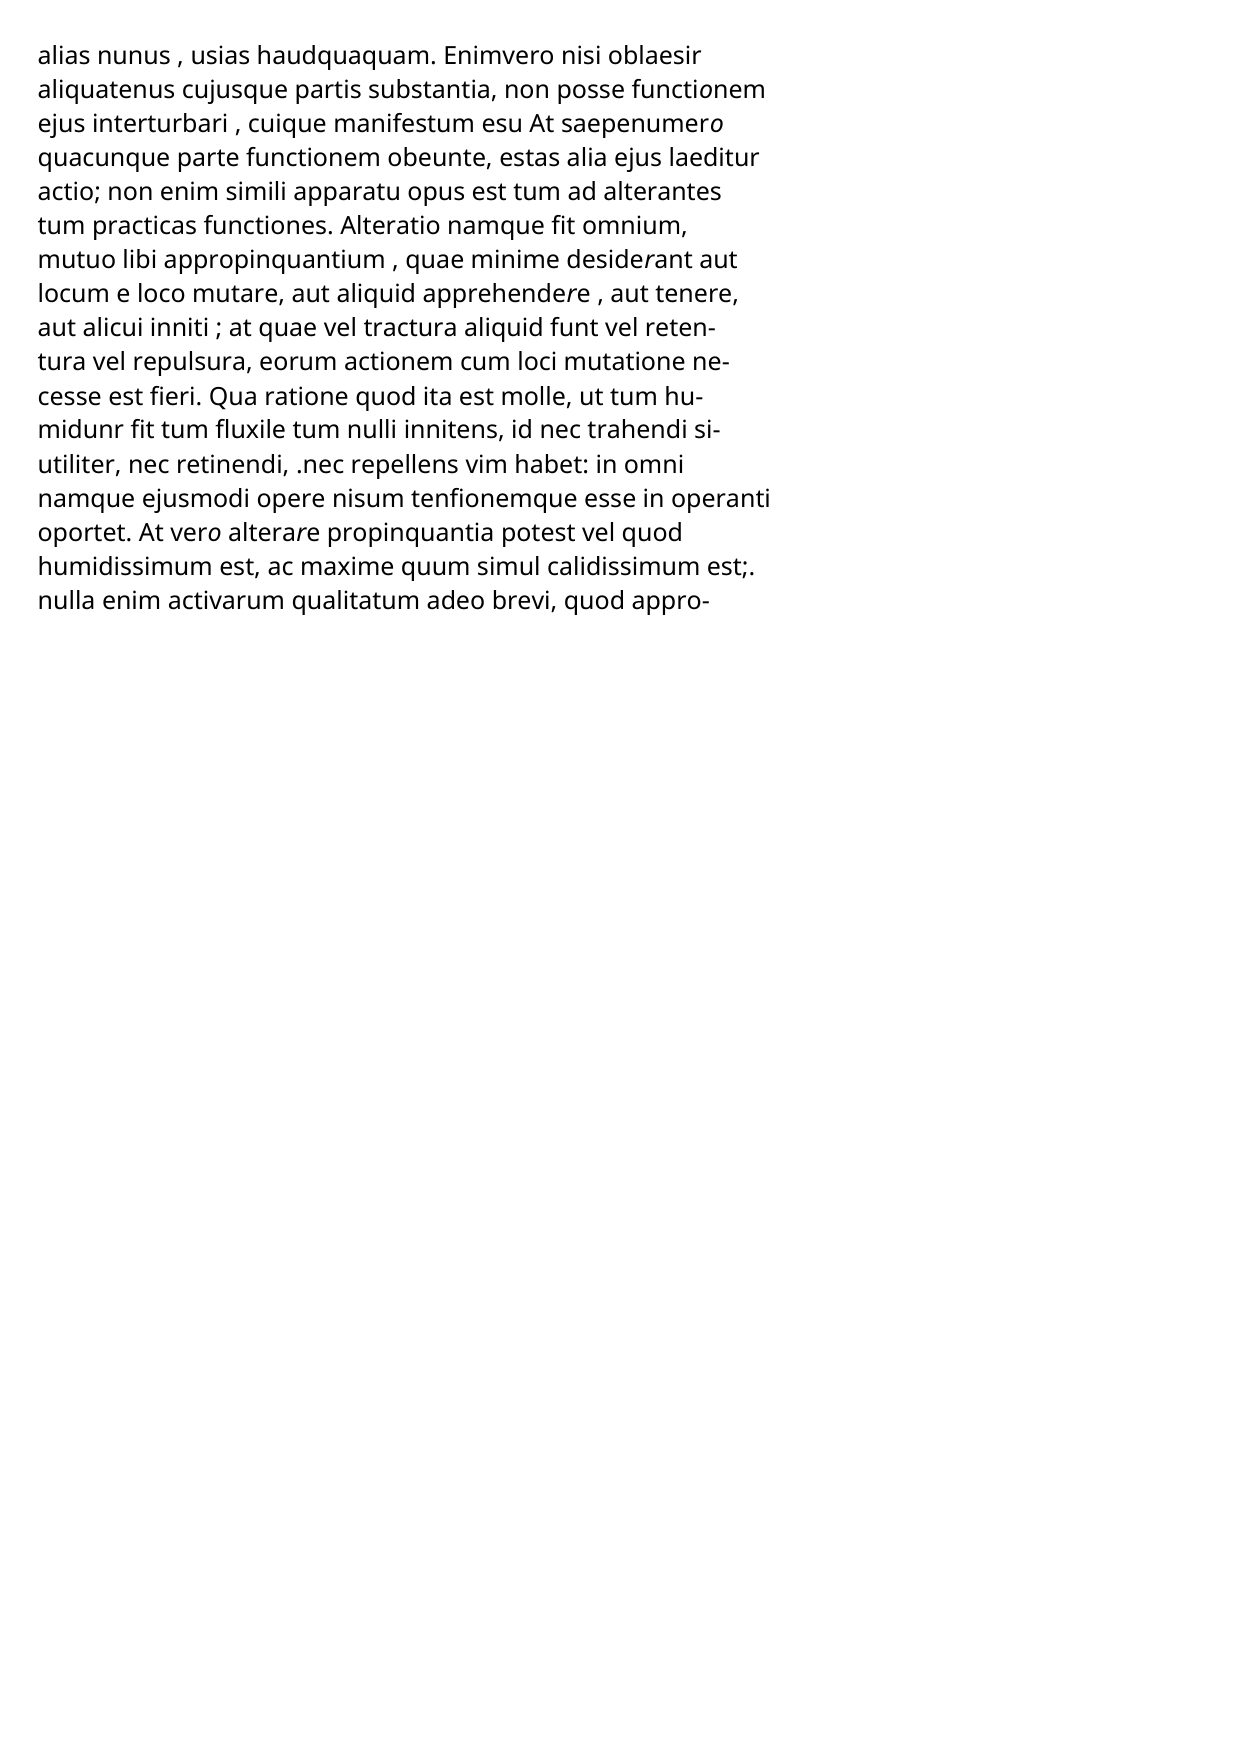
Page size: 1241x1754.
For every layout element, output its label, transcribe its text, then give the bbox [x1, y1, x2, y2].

text alias nunus , usias haudquaquam. Enimvero nisi oblaesir aliquatenus cujusque partis substantia, non posse functionem ejus interturbari , cuique manifestum esu At saepenumero quacunque parte functionem obeunte, estas alia ejus laeditur actio; non enim simili apparatu opus est tum ad alterantes tum practicas functiones. Alteratio namque fit omnium, mutuo libi appropinquantium , quae minime desiderant aut locum e loco mutare, aut aliquid apprehendere , aut tenere, aut alicui inniti ; at quae vel tractura aliquid funt vel reten- tura vel repulsura, eorum actionem cum loci mutatione ne- cesse est fieri. Qua ratione quod ita est molle, ut tum hu- midunr fit tum fluxile tum nulli innitens, id nec trahendi si- utiliter, nec retinendi, .nec repellens vim habet: in omni namque ejusmodi opere nisum tenfionemque esse in operanti oportet. At vero alterare propinquantia potest vel quod humidissimum est, ac maxime quum simul calidissimum est;. nulla enim activarum qualitatum adeo brevi, quod appro- [37, 37, 1203, 617]
